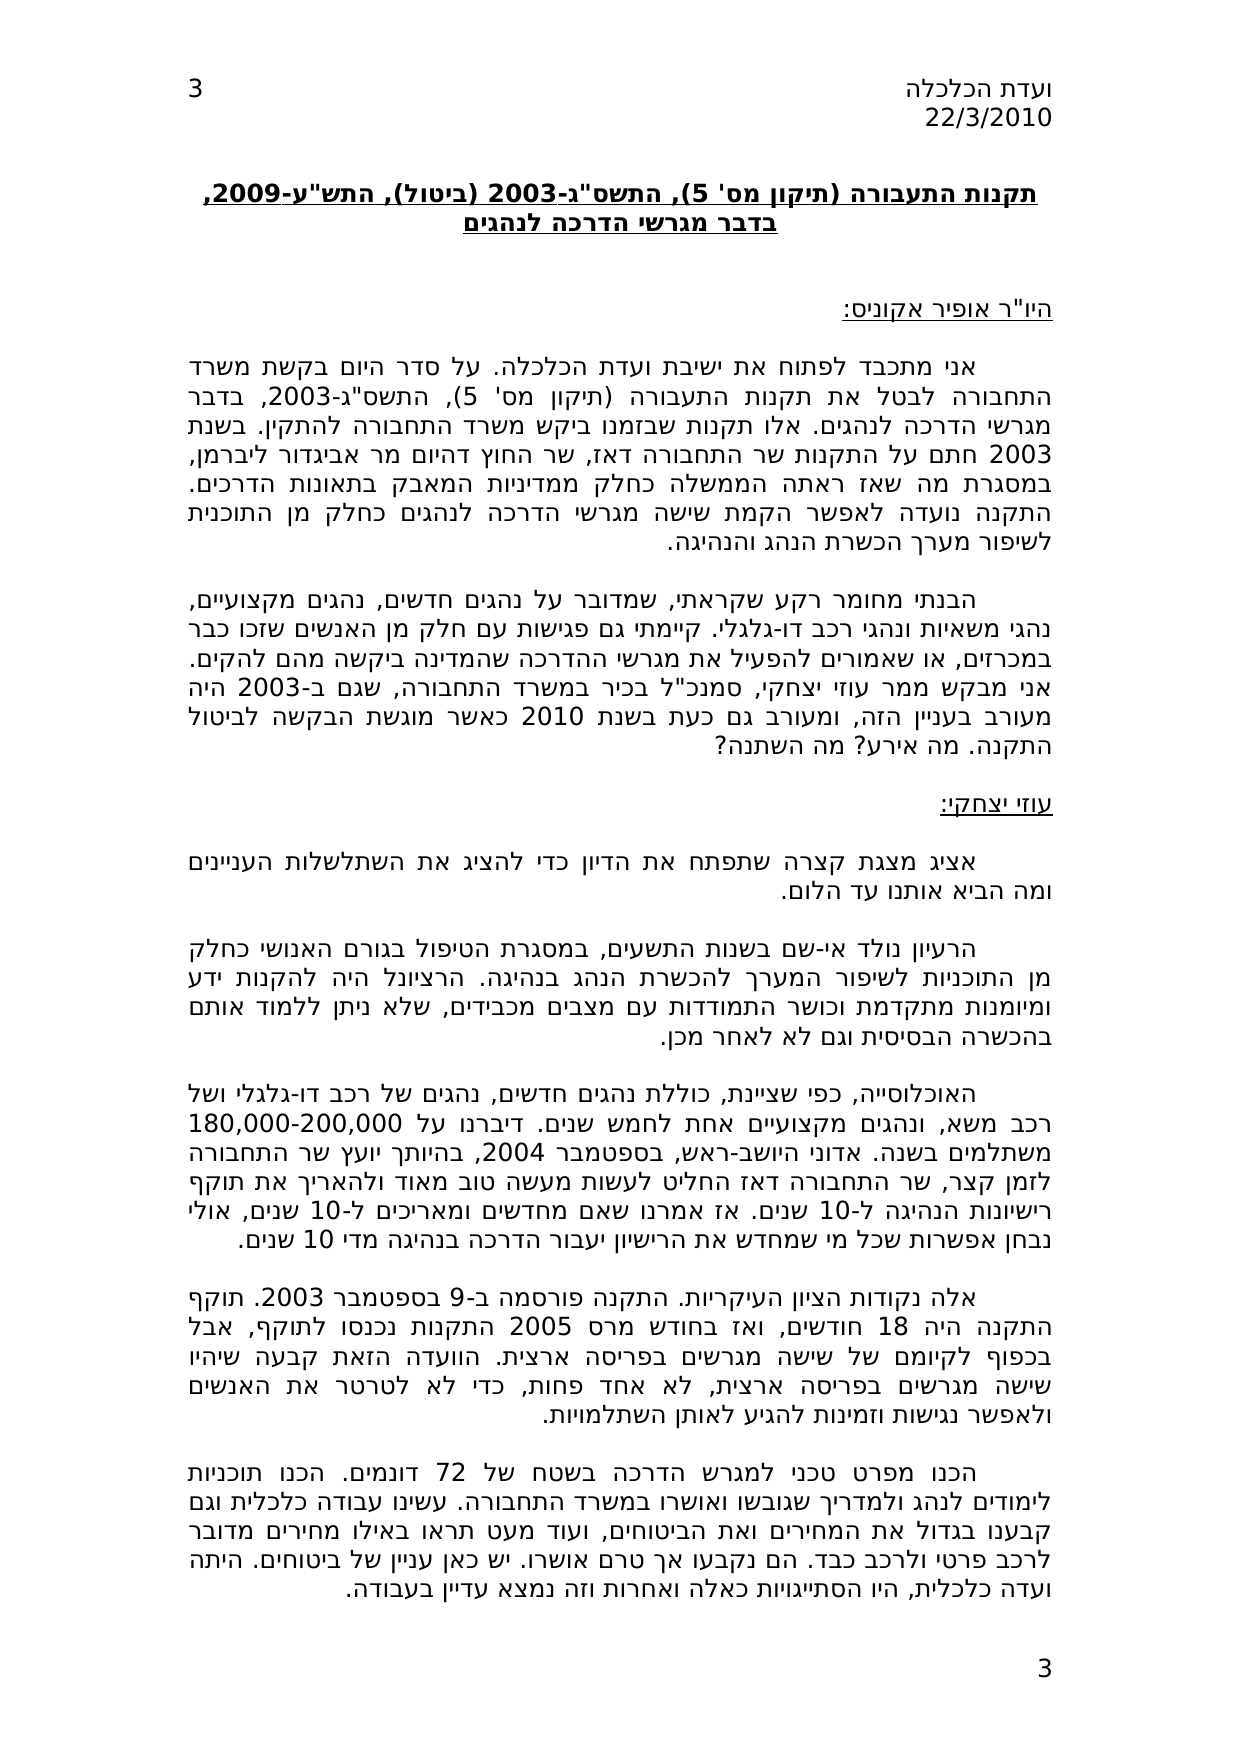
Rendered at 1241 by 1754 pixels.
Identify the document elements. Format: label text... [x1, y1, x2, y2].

text האוכלוסייה, כפי שציינת, כוללת נהגים חדשים, נהגים של רכב דו-גלגלי ושל רכב משא, ונהגים מקצועיים אחת לחמש שנים. דיברנו על 180,000-200,000 משתלמים בשנה. אדוני היושב-ראש, בספטמבר 2004, בהיותך יועץ שר התחבורה לזמן קצר, שר התחבורה דאז החליט לעשות מעשה טוב מאוד ולהאריך את תוקף רישיונות הנהיגה ל-10 שנים. אז אמרנו שאם מחדשים ומאריכים ל-10 שנים, אולי נבחן אפשרות שכל מי שמחדש את הרישיון יעבור הדרכה בנהיגה מדי 10 שנים. [187, 1079, 1053, 1254]
text תקנות התעבורה (תיקון מס' 5), התשס"ג-2003 (ביטול), התש"ע-2009, [187, 179, 1053, 208]
text אני מתכבד לפתוח את ישיבת ועדת הכלכלה. על סדר היום בקשת משרד התחבורה לבטל את תקנות התעבורה (תיקון מס' 5), התשס"ג-2003, בדבר מגרשי הדרכה לנהגים. אלו תקנות שבזמנו ביקש משרד התחבורה להתקין. בשנת 2003 חתם על התקנות שר התחבורה דאז, שר החוץ דהיום מר אביגדור ליברמן, במסגרת מה שאז ראתה הממשלה כחלק ממדיניות המאבק בתאונות הדרכים. התקנה נועדה לאפשר הקמת שישה מגרשי הדרכה לנהגים כחלק מן התוכנית לשיפור מערך הכשרת הנהג והנהיגה. [187, 352, 1053, 557]
text אציג מצגת קצרה שתפתח את הדיון כדי להציג את השתלשלות העניינים ומה הביא אותנו עד הלום. [187, 847, 1053, 905]
text עוזי יצחקי: [187, 789, 1053, 818]
text היו"ר אופיר אקוניס: [187, 294, 1053, 324]
text הכנו מפרט טכני למגרש הדרכה בשטח של 72 דונמים. הכנו תוכניות לימודים לנהג ולמדריך שגובשו ואושרו במשרד התחבורה. עשינו עבודה כלכלית וגם קבענו בגדול את המחירים ואת הביטוחים, ועוד מעט תראו באילו מחירים מדובר לרכב פרטי ולרכב כבד. הם נקבעו אך טרם אושרו. יש כאן עניין של ביטוחים. היתה ועדה כלכלית, היו הסתייגויות כאלה ואחרות וזה נמצא עדיין בעבודה. [187, 1458, 1053, 1604]
text הבנתי מחומר רקע שקראתי, שמדובר על נהגים חדשים, נהגים מקצועיים, נהגי משאיות ונהגי רכב דו-גלגלי. קיימתי גם פגישות עם חלק מן האנשים שזכו כבר במכרזים, או שאמורים להפעיל את מגרשי ההדרכה שהמדינה ביקשה מהם להקים. אני מבקש ממר עוזי יצחקי, סמנכ"ל בכיר במשרד התחבורה, שגם ב-2003 היה מעורב בעניין הזה, ומעורב גם כעת בשנת 2010 כאשר מוגשת הבקשה לביטול התקנה. מה אירע? מה השתנה? [187, 585, 1053, 760]
text אלה נקודות הציון העיקריות. התקנה פורסמה ב-9 בספטמבר 2003. תוקף התקנה היה 18 חודשים, ואז בחודש מרס 2005 התקנות נכנסו לתוקף, אבל בכפוף לקיומם של שישה מגרשים בפריסה ארצית. הוועדה הזאת קבעה שיהיו שישה מגרשים בפריסה ארצית, לא אחד פחות, כדי לא לטרטר את האנשים ולאפשר נגישות וזמינות להגיע לאותן השתלמויות. [187, 1283, 1053, 1429]
text הרעיון נולד אי-שם בשנות התשעים, במסגרת הטיפול בגורם האנושי כחלק מן התוכניות לשיפור המערך להכשרת הנהג בנהיגה. הרציונל היה להקנות ידע ומיומנות מתקדמת וכושר התמודדות עם מצבים מכבידים, שלא ניתן ללמוד אותם בהכשרה הבסיסית וגם לא לאחר מכן. [187, 934, 1053, 1051]
text בדבר מגרשי הדרכה לנהגים [187, 208, 1053, 237]
